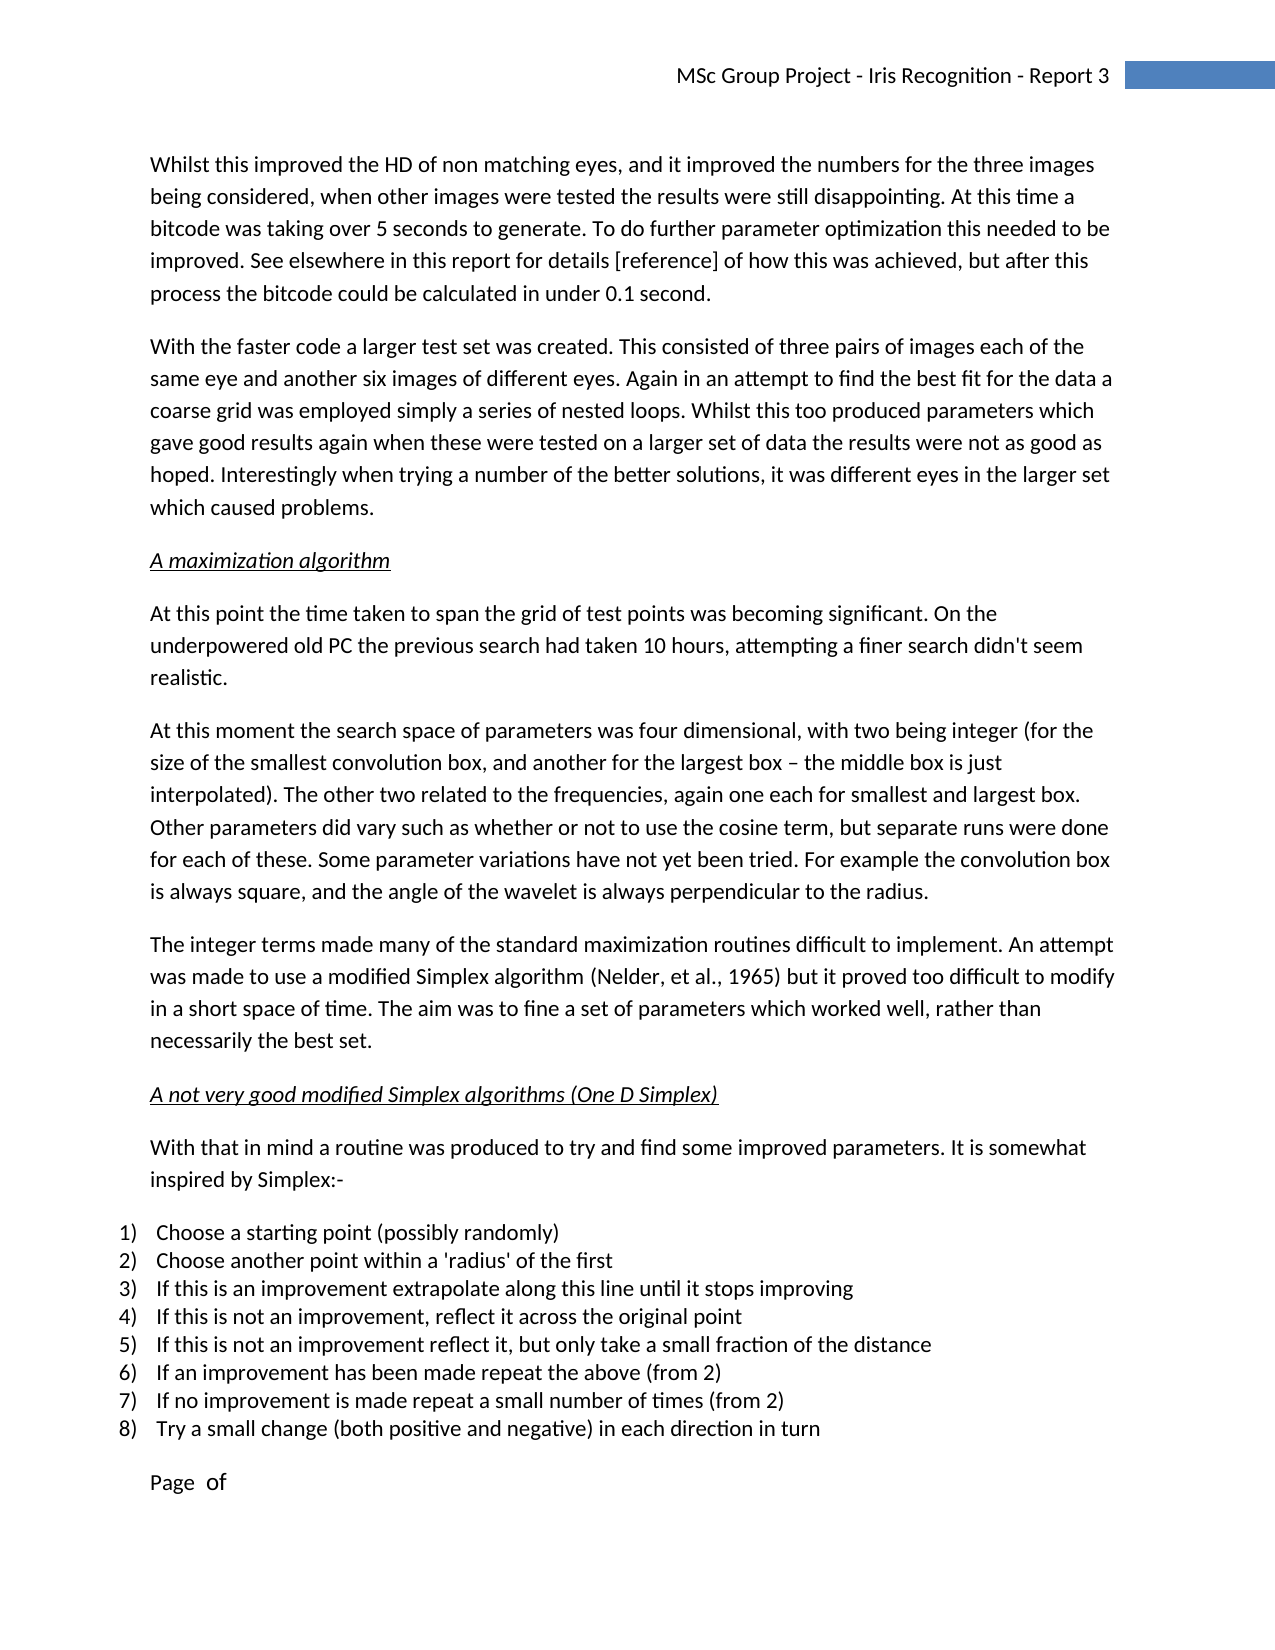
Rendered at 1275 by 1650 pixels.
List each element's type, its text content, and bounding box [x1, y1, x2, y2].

text Whilst this improved the HD of non matching eyes, and it improved the numbers for the three images being considered, when other images were tested the results were still disappointing. At this time a bitcode was taking over 5 seconds to generate. To do further parameter optimization this needed to be improved. See elsewhere in this report for details [reference] of how this was achieved, but after this process the bitcode could be calculated in under 0.1 second. [150, 150, 1125, 307]
list Try a small change (both positive and negative) in each direction in turn [119, 1414, 1125, 1442]
text The integer terms made many of the standard maximization routines difficult to implement. An attempt was made to use a modified Simplex algorithm but it proved too difficult to modify in a short space of time. The aim was to fine a set of parameters which worked well, rather than necessarily the best set. [150, 930, 1125, 1055]
list If an improvement has been made repeat the above (from 2) [119, 1358, 1125, 1386]
list If this is not an improvement reflect it, but only take a small fraction of the distance [119, 1330, 1125, 1358]
list If this is not an improvement, reflect it across the original point [119, 1302, 1125, 1330]
list If no improvement is made repeat a small number of times (from 2) [119, 1386, 1125, 1414]
text A not very good modified Simplex algorithms (One D Simplex) [150, 1080, 1125, 1108]
list If this is an improvement extrapolate along this line until it stops improving [119, 1274, 1125, 1302]
text At this moment the search space of parameters was four dimensional, with two being integer (for the size of the smallest convolution box, and another for the largest box – the middle box is just interpolated). The other two related to the frequencies, again one each for smallest and largest box. Other parameters did vary such as whether or not to use the cosine term, but separate runs were done for each of these. Some parameter variations have not yet been tried. For example the convolution box is always square, and the angle of the wavelet is always perpendicular to the radius. [150, 716, 1125, 905]
text With that in mind a routine was produced to try and find some improved parameters. It is somewhat inspired by Simplex:- [150, 1133, 1125, 1193]
list Choose a starting point (possibly randomly) [119, 1218, 1125, 1246]
text A maximization algorithm [150, 546, 1125, 574]
text With the faster code a larger test set was created. This consisted of three pairs of images each of the same eye and another six images of different eyes. Again in an attempt to find the best fit for the data a coarse grid was employed simply a series of nested loops. Whilst this too produced parameters which gave good results again when these were tested on a larger set of data the results were not as good as hoped. Interestingly when trying a number of the better solutions, it was different eyes in the larger set which caused problems. [150, 332, 1125, 521]
text At this point the time taken to span the grid of test points was becoming significant. On the underpowered old PC the previous search had taken 10 hours, attempting a finer search didn't seem realistic. [150, 599, 1125, 691]
list Choose another point within a 'radius' of the first [119, 1246, 1125, 1274]
